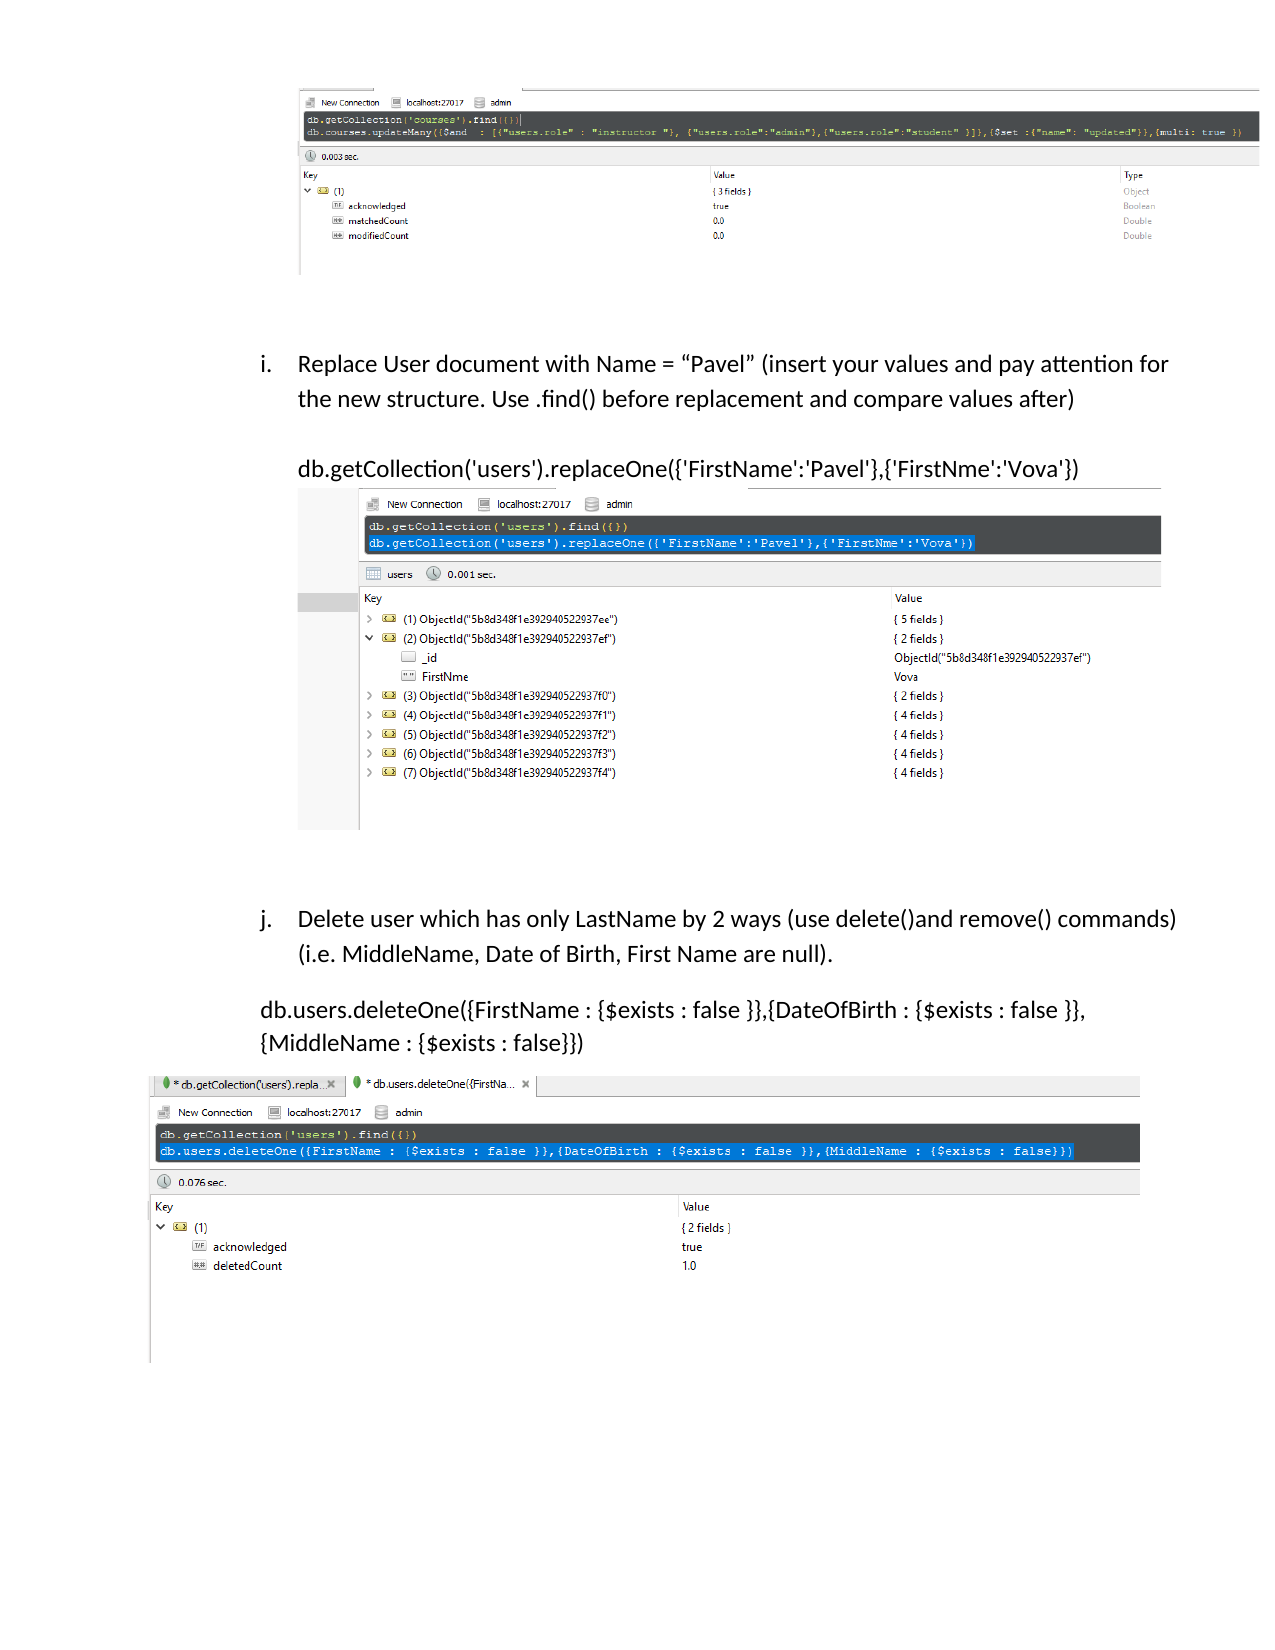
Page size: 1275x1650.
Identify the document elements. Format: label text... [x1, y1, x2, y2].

list db.getCollection('users').replaceOne({'FirstName':'Pavel'},{'FirstNme':'Vova'}) [298, 454, 1186, 484]
picture [297, 88, 1260, 275]
list Replace User document with Name = “Pavel” (insert your values and pay attention for the new structure. Use .find() before replacement and compare values after) [260, 349, 1186, 414]
list Delete user which has only LastName by 2 ways (use delete()and remove() commands)(i.e. MiddleName, Date of Birth, First Name are null). [260, 903, 1186, 969]
picture [297, 488, 1162, 830]
text db.users.deleteOne({FirstName : {$exists : false }},{DateOfBirth : {$exists : false }},{MiddleName : {$exists : false}}) [260, 994, 1186, 1058]
picture [147, 1076, 1140, 1363]
